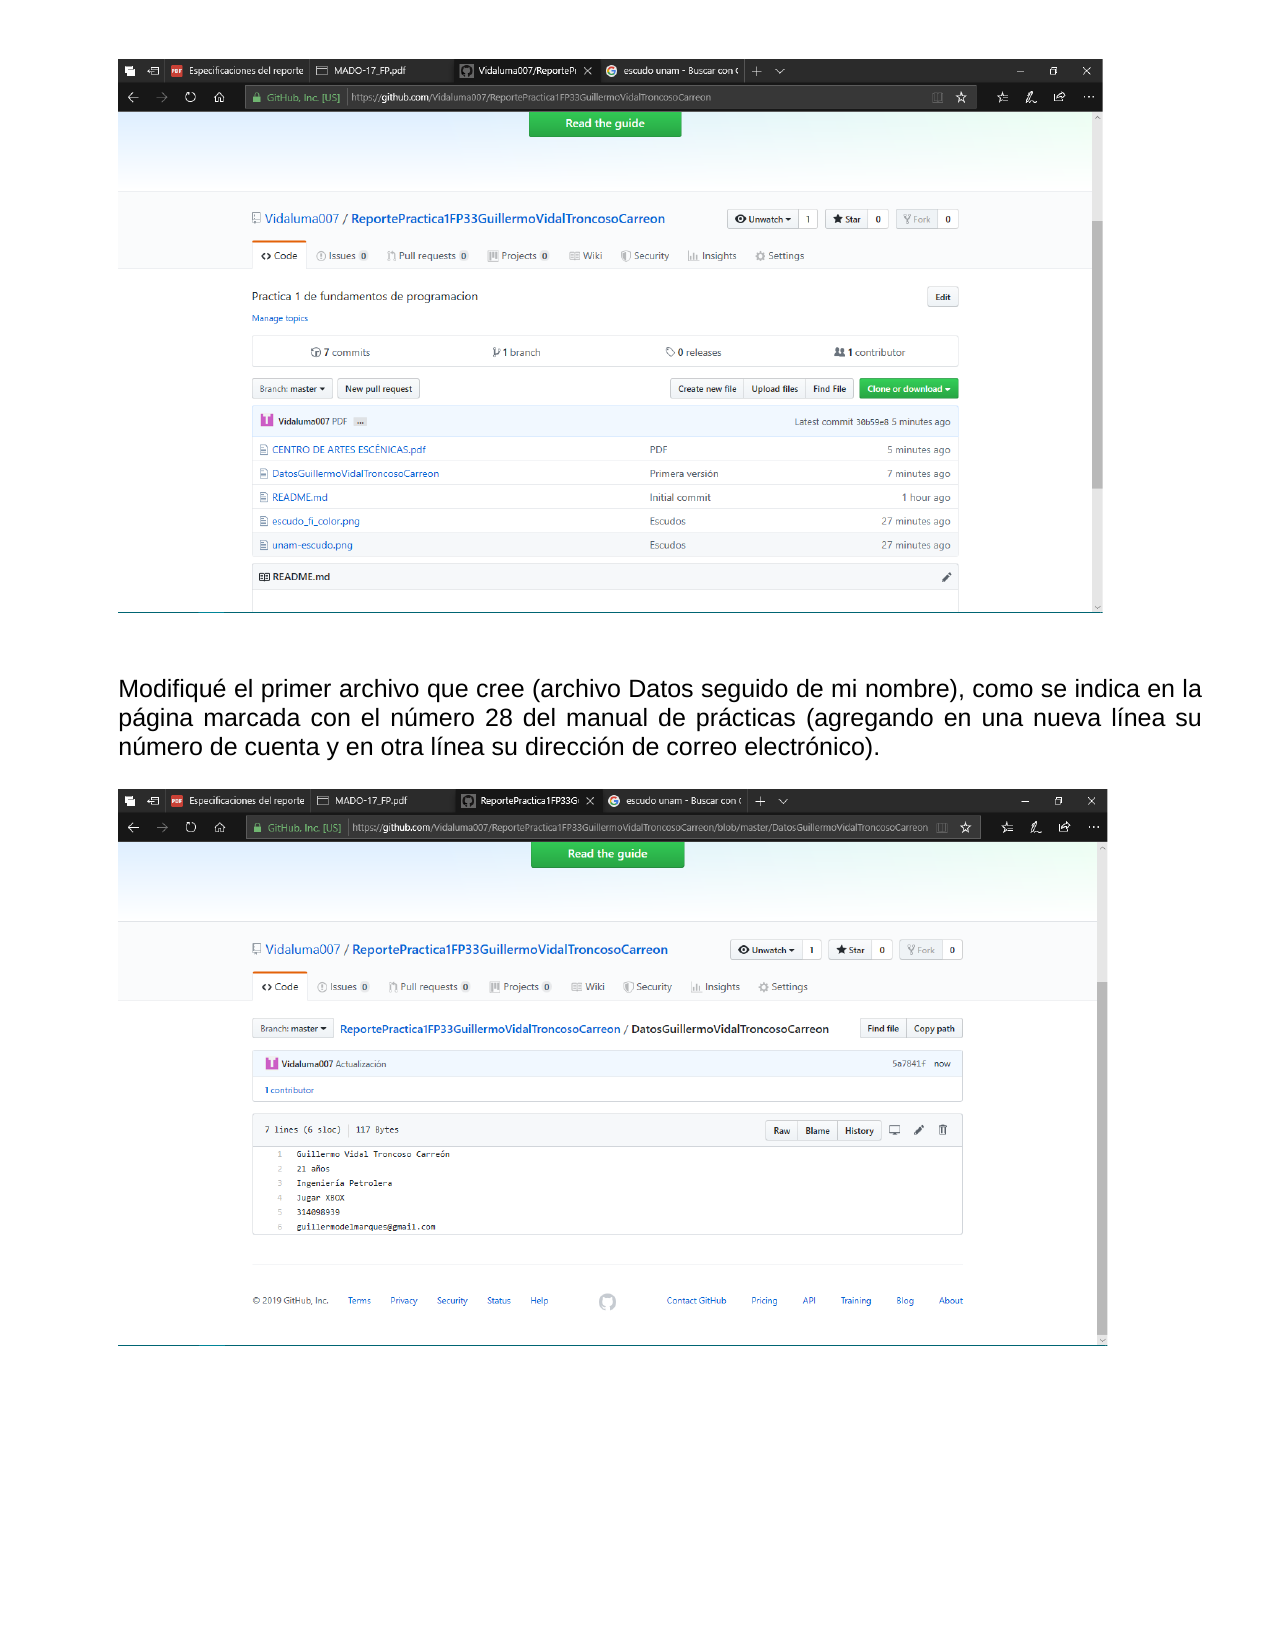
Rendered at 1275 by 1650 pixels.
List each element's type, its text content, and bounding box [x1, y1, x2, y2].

picture [118, 59, 1103, 613]
picture [118, 789, 1108, 1346]
text Modifiqué el primer archivo que cree (archivo Datos seguido de mi nombre), como se indica en la página marcada con el número 28 del manual de prácticas (agregando en una nueva línea su número de cuenta y en otra línea su dirección de correo electrónico). [118, 674, 1205, 760]
